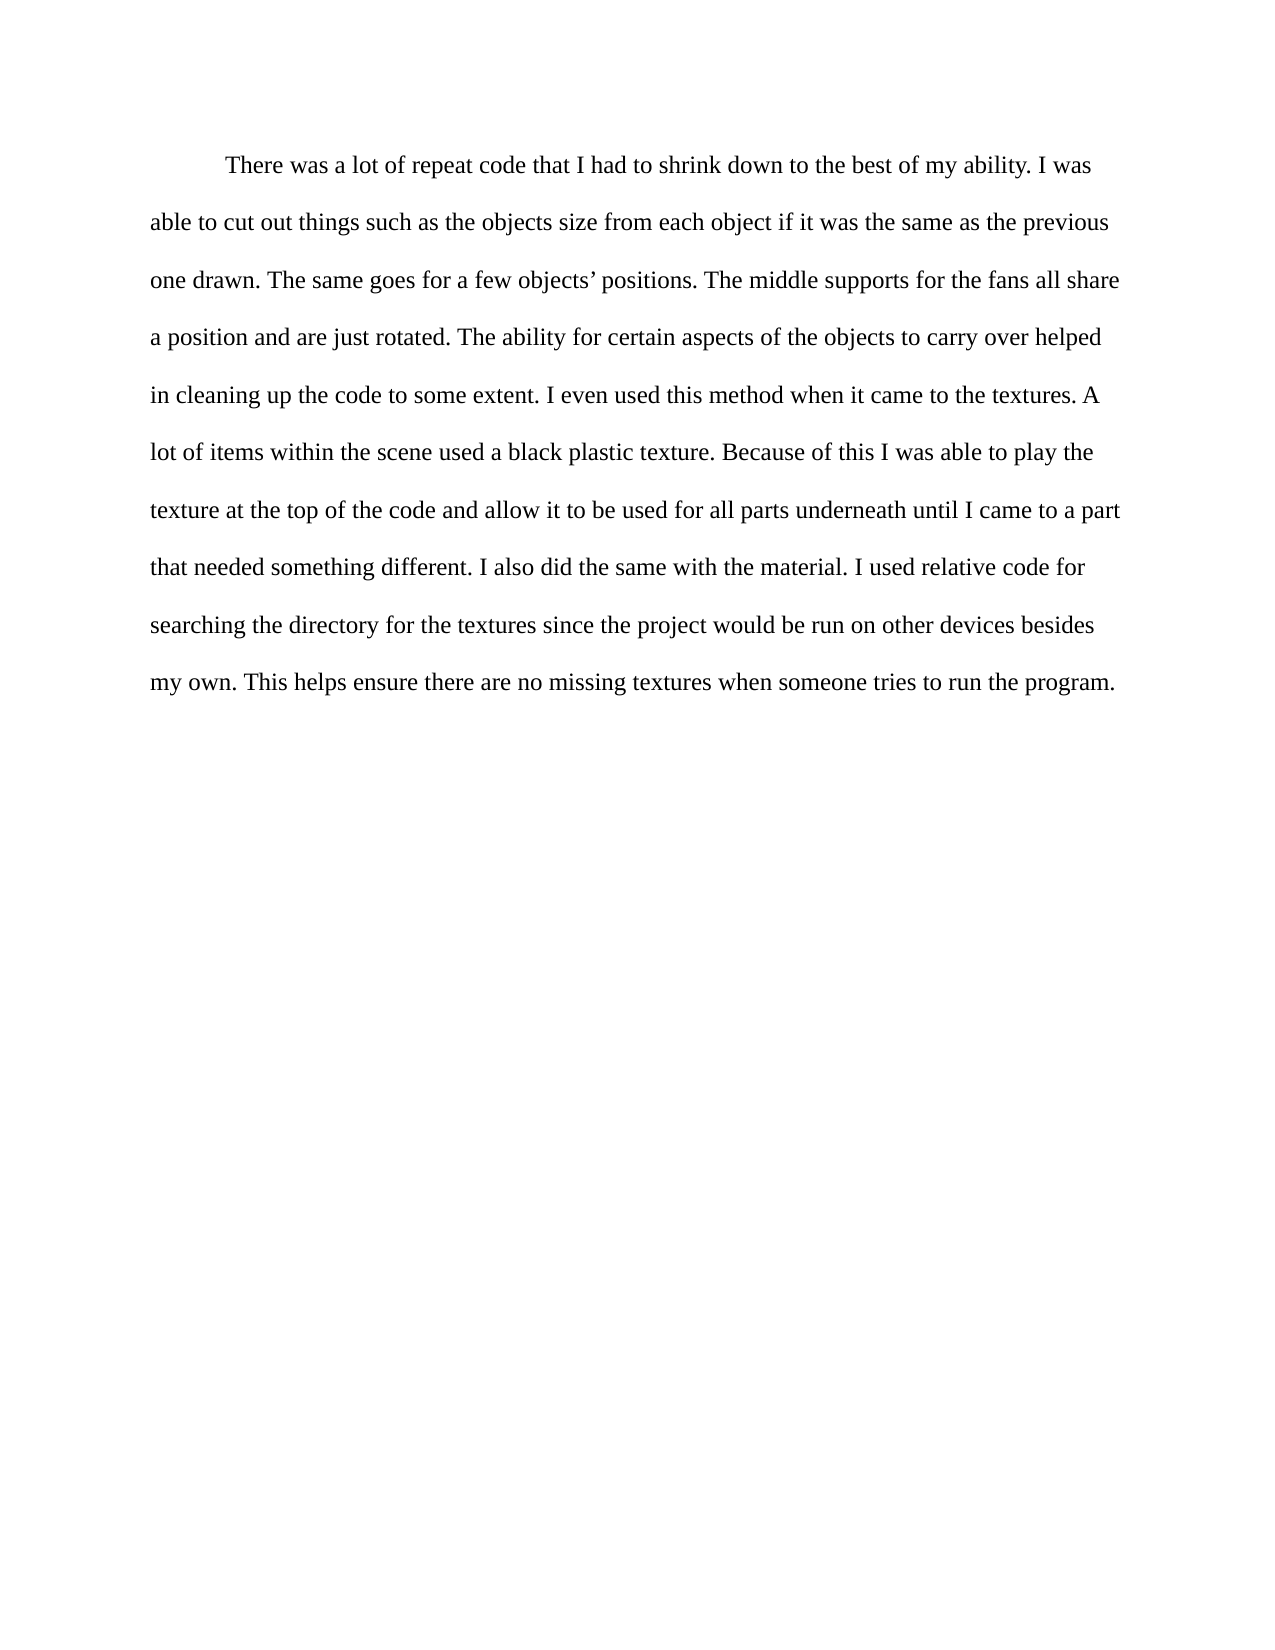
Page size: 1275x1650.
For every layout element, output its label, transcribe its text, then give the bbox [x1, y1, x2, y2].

text There was a lot of repeat code that I had to shrink down to the best of my ability. I was able to cut out things such as the objects size from each object if it was the same as the previous one drawn. The same goes for a few objects’ positions. The middle supports for the fans all share a position and are just rotated. The ability for certain aspects of the objects to carry over helped in cleaning up the code to some extent. I even used this method when it came to the textures. A lot of items within the scene used a black plastic texture. Because of this I was able to play the texture at the top of the code and allow it to be used for all parts underneath until I came to a part that needed something different. I also did the same with the material. I used relative code for searching the directory for the textures since the project would be run on other devices besides my own. This helps ensure there are no missing textures when someone tries to run the program. [150, 150, 1125, 696]
